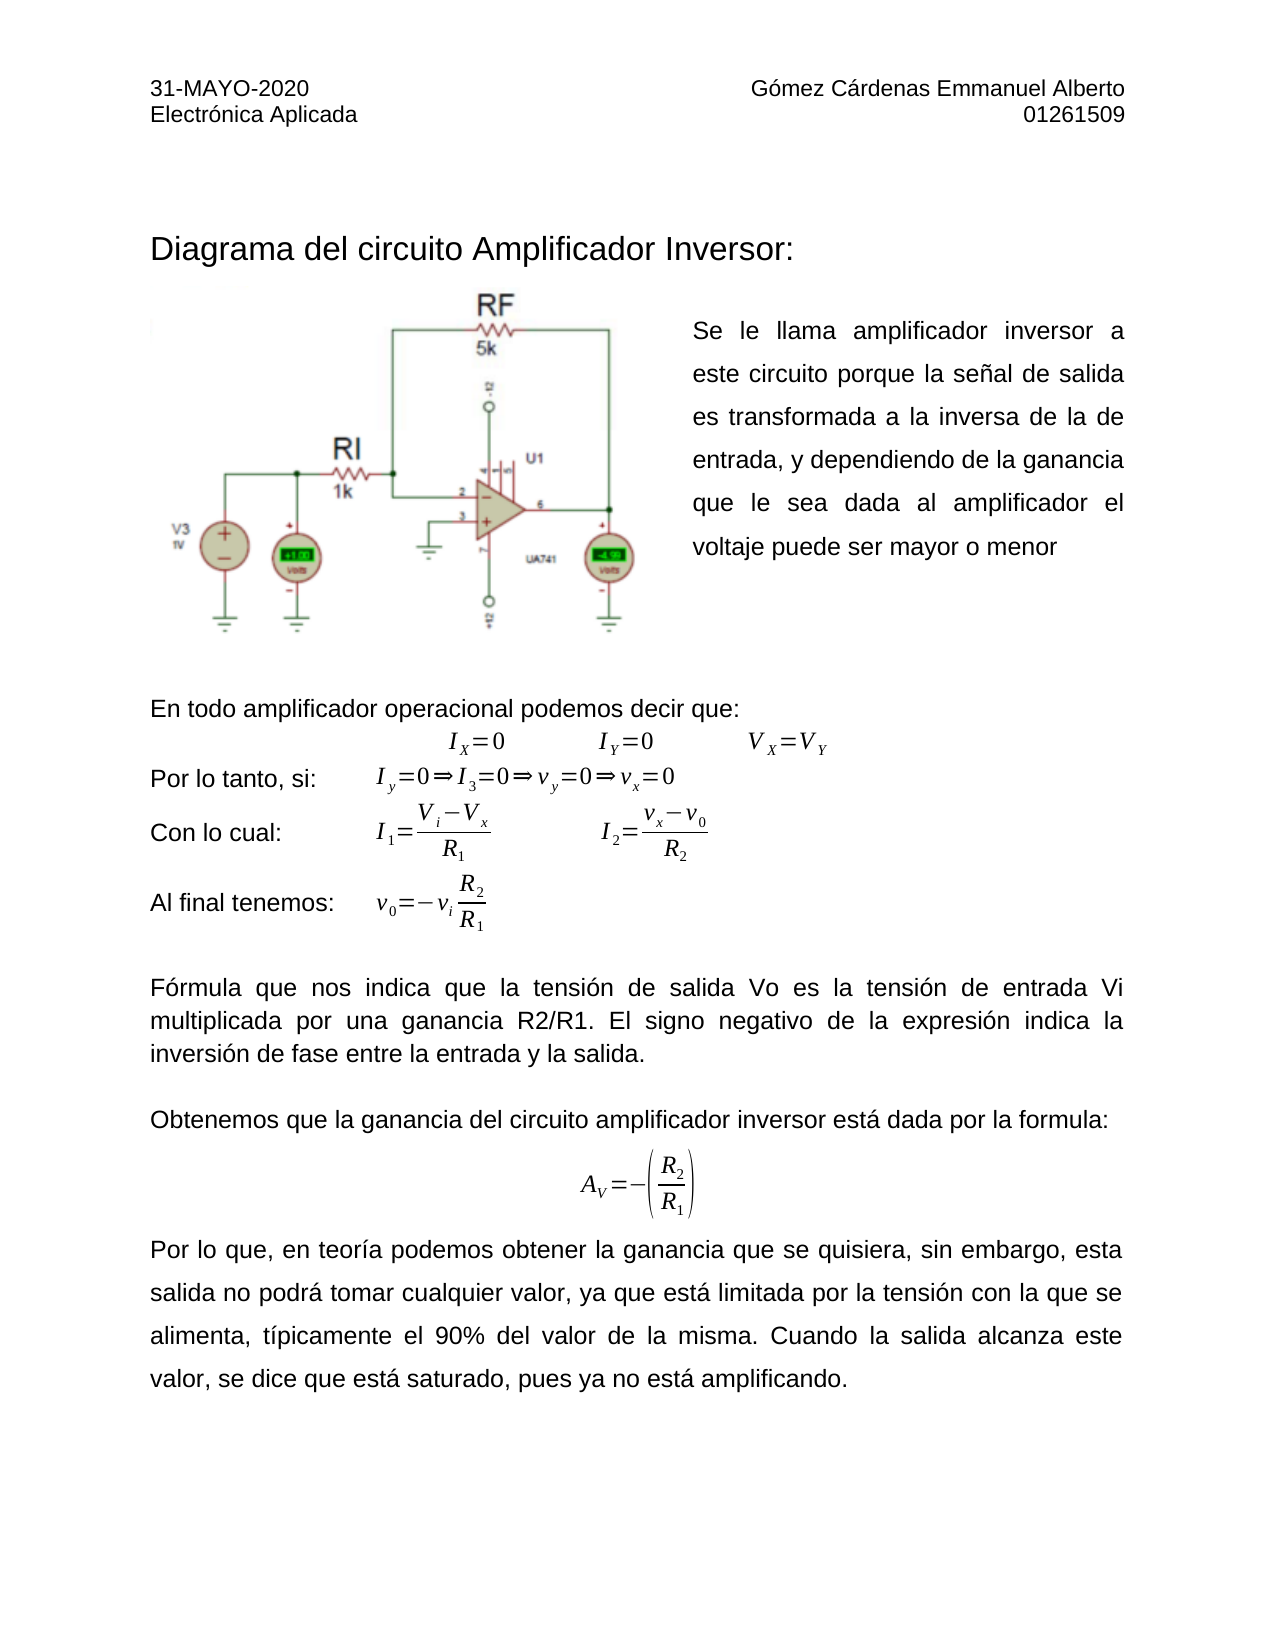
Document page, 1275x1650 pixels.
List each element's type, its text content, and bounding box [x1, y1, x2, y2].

text Se le llama amplificador inversor a este circuito porque la señal de salida es transformada a la inversa de la de entrada, y dependiendo de la ganancia que le sea dada al amplificador el voltaje puede ser mayor o menor [674, 316, 1125, 560]
text Obtenemos que la ganancia del circuito amplificador inversor está dada por la formula: [150, 1105, 1125, 1134]
picture [150, 286, 674, 679]
text Por lo tanto, si: [150, 763, 1125, 794]
text Al final tenemos: [150, 869, 1125, 936]
text Con lo cual: [150, 799, 1125, 865]
text Fórmula que nos indica que la tensión de salida Vo es la tensión de entrada Vi multiplicada por una ganancia R2/R1. El signo negativo de la expresión indica la inversión de fase entre la entrada y la salida. [150, 973, 1125, 1068]
text En todo amplificador operacional podemos decir que: [150, 694, 1125, 723]
text Por lo que, en teoría podemos obtener la ganancia que se quisiera, sin embargo, esta salida no podrá tomar cualquier valor, ya que está limitada por la tensión con la que se alimenta, típicamente el 90% del valor de la misma. Cuando la salida alcanza este valor, se dice que está saturado, pues ya no está amplificando. [150, 1235, 1125, 1393]
subtitle Diagrama del circuito Amplificador Inversor: [150, 229, 1125, 267]
